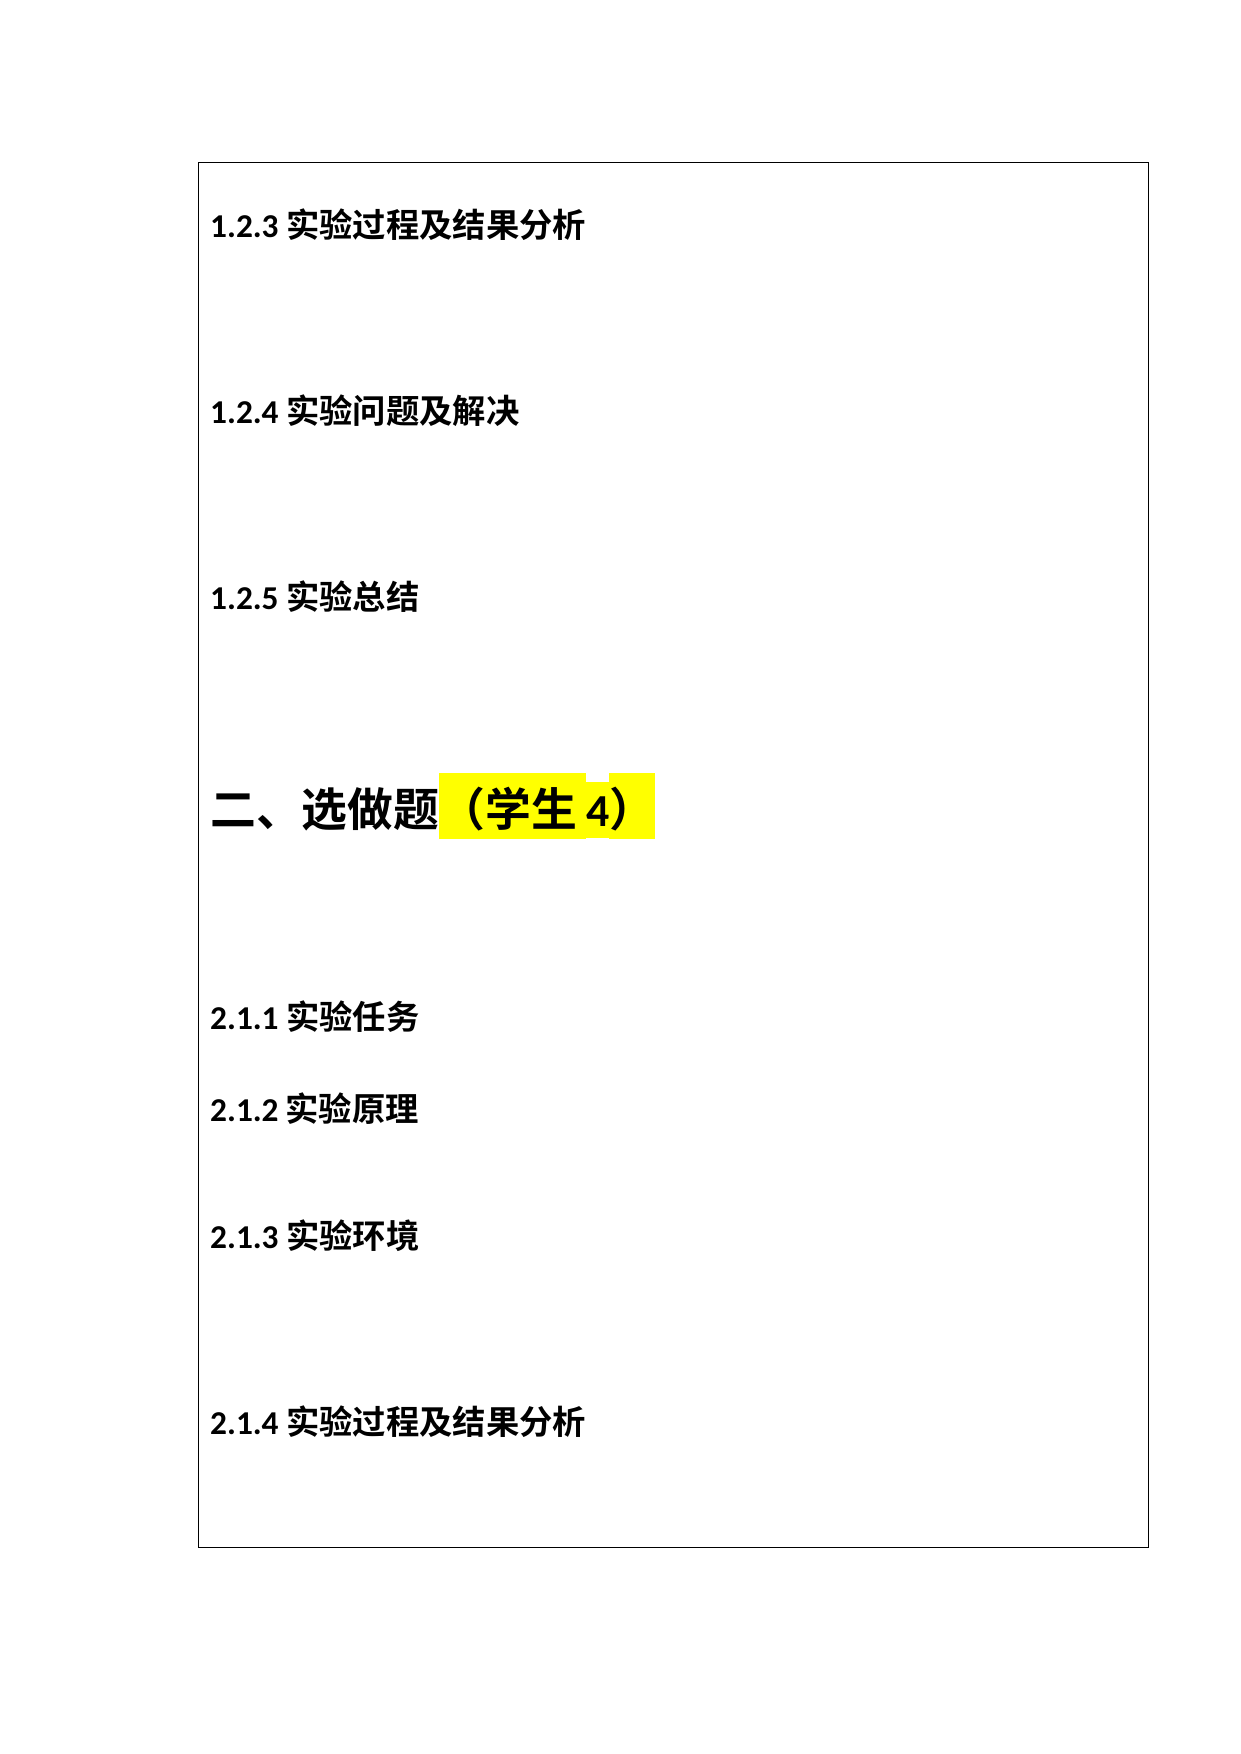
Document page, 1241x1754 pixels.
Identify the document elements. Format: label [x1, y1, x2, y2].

table_cell [199, 163, 1148, 1547]
